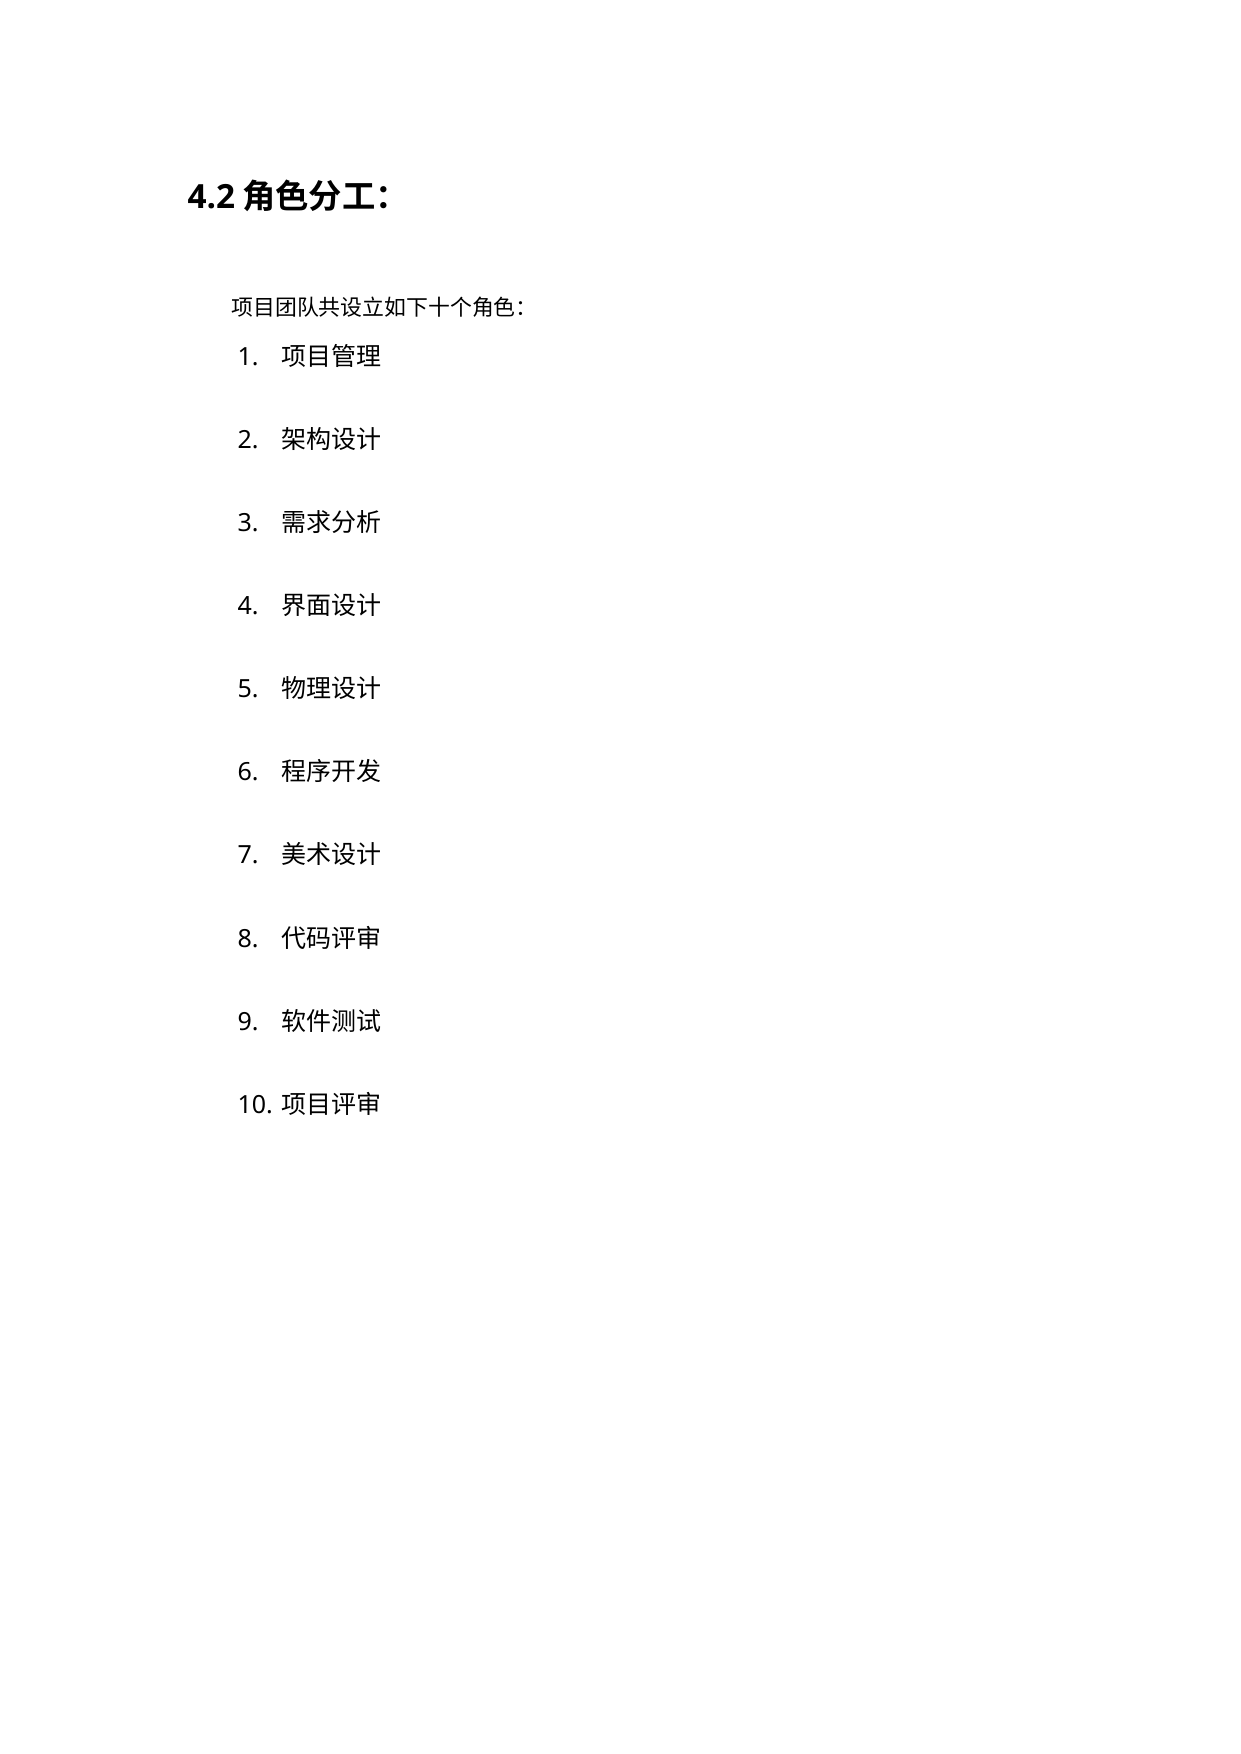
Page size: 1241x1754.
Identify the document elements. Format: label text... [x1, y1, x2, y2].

list 美术设计 [237, 821, 1053, 886]
list 项目管理 [237, 322, 1053, 387]
list 软件测试 [237, 987, 1053, 1052]
text 项目团队共设立如下十个角色： [187, 289, 1053, 322]
list 代码评审 [237, 904, 1053, 969]
subtitle 4.2角色分工： [187, 162, 1053, 227]
list 需求分析 [237, 488, 1053, 553]
list 程序开发 [237, 737, 1053, 802]
list 架构设计 [237, 405, 1053, 470]
list 物理设计 [237, 654, 1053, 719]
list 界面设计 [237, 571, 1053, 636]
list 项目评审 [237, 1070, 1053, 1135]
